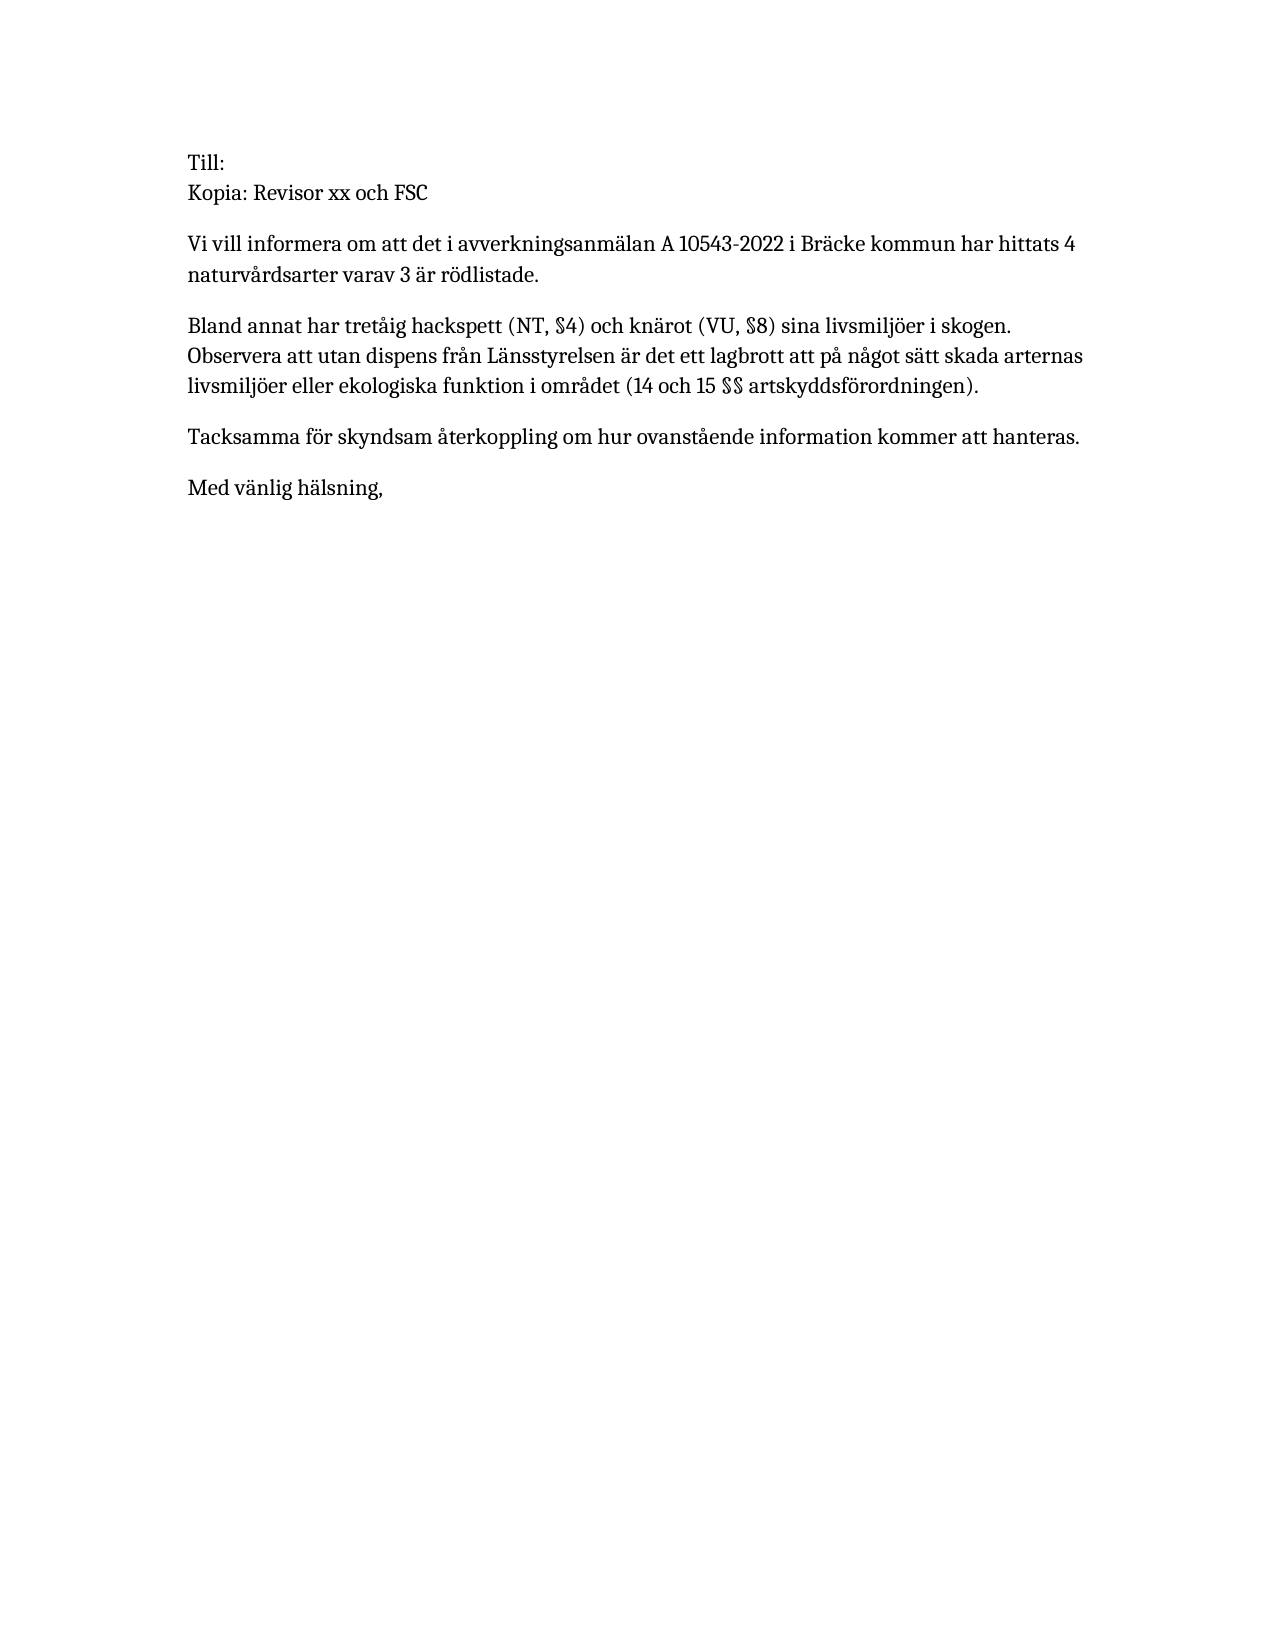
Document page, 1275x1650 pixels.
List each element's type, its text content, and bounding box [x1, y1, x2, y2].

text Vi vill informera om att det i avverkningsanmälan A 10543-2022 i Bräcke kommun har hittats 4 naturvårdsarter varav 3 är rödlistade. [187, 231, 1087, 288]
text Med vänlig hälsning, [187, 475, 1087, 532]
text Tacksamma för skyndsam återkoppling om hur ovanstående information kommer att hanteras. [187, 424, 1087, 450]
text Till: Kopia: Revisor xx och FSC [187, 150, 1087, 207]
text Bland annat har tretåig hackspett (NT, §4) och knärot (VU, §8) sina livsmiljöer i skogen. Observera att utan dispens från Länsstyrelsen är det ett lagbrott att på något sätt skada arternas livsmiljöer eller ekologiska funktion i området (14 och 15 §§ artskyddsförordningen). [187, 312, 1087, 399]
